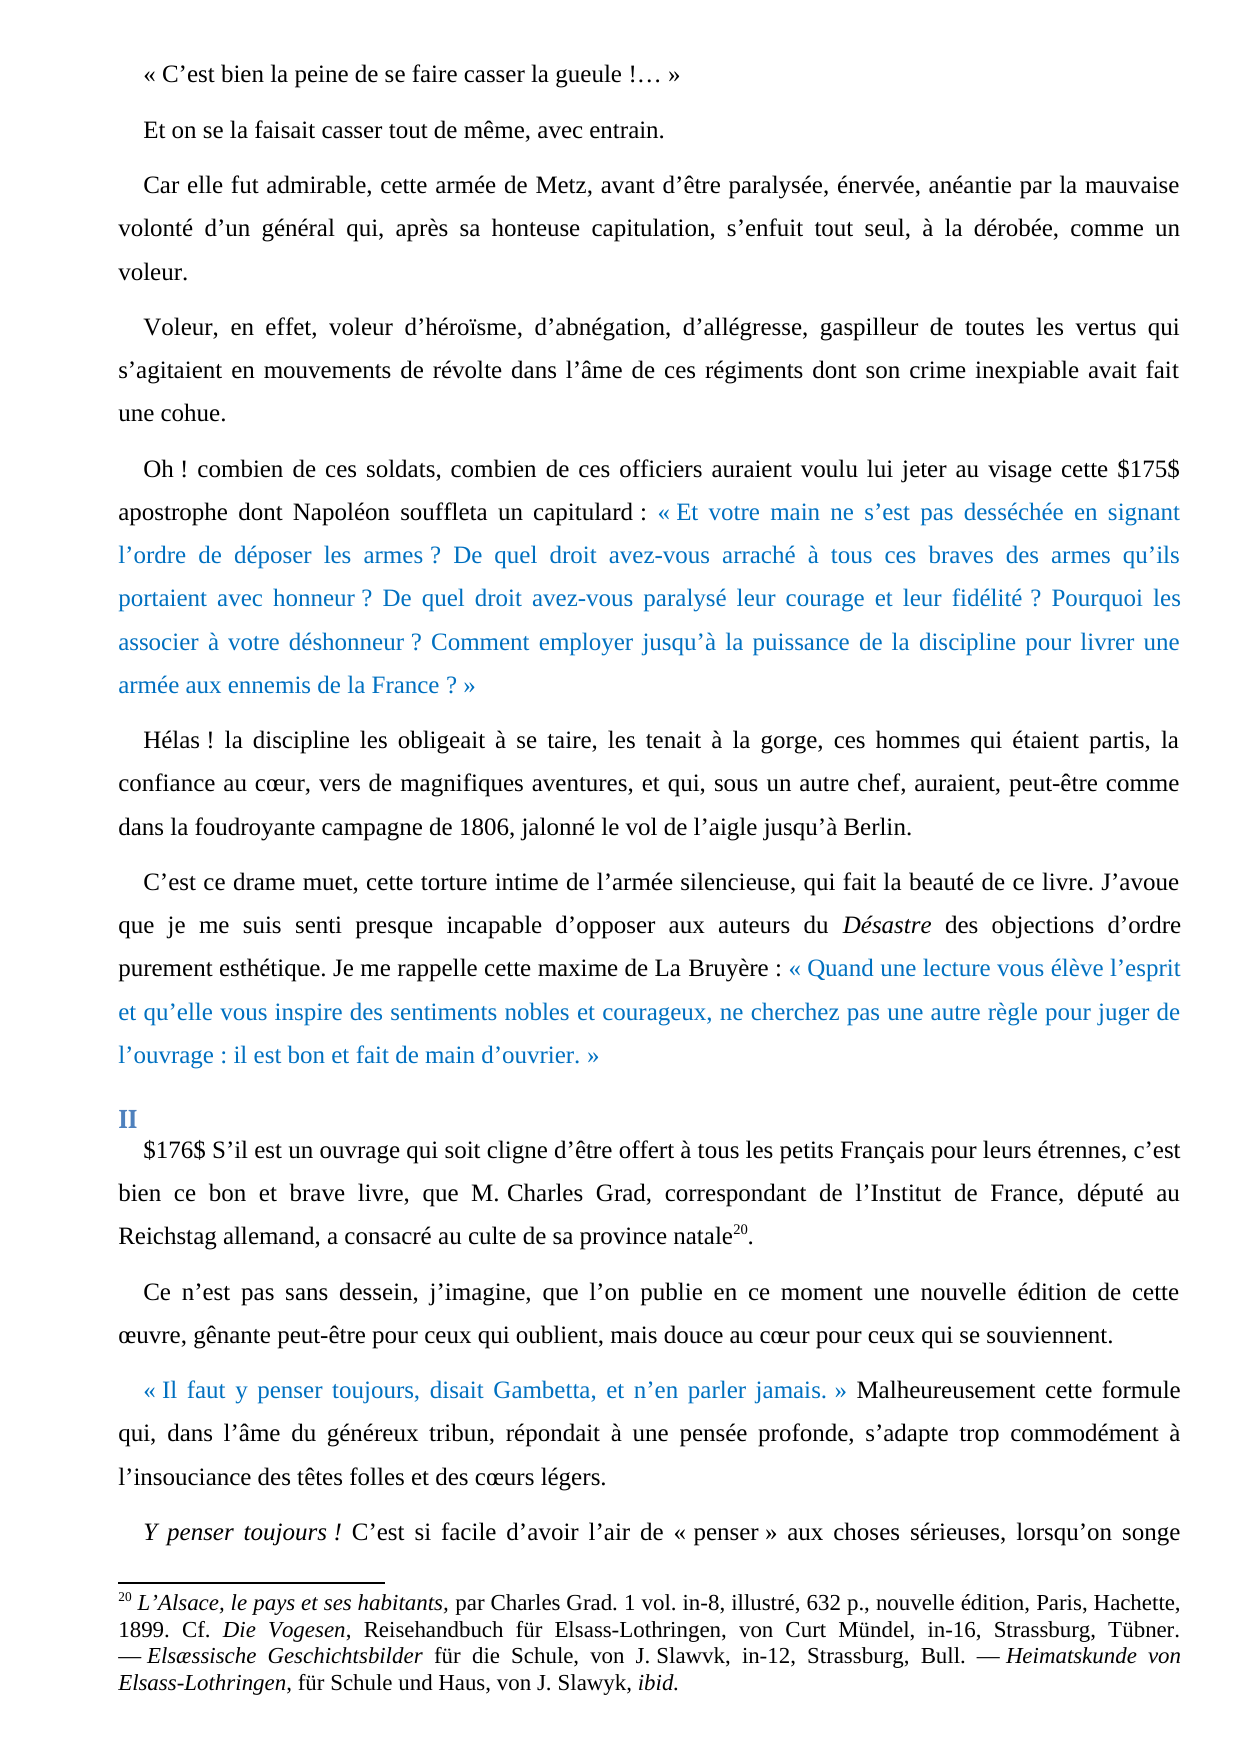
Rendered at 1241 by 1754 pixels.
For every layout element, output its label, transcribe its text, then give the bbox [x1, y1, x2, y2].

text C’est ce drame muet, cette torture intime de l’armée silencieuse, qui fait la beauté de ce livre. J’avoue que je me suis senti presque incapable d’opposer aux auteurs du Désastre des objections d’ordre purement esthétique. Je me rappelle cette maxime de La Bruyère : « Quand une lecture vous élève l’esprit et qu’elle vous inspire des sentiments nobles et courageux, ne cherchez pas une autre règle pour juger de l’ouvrage : il est bon et fait de main d’ouvrier. » [118, 867, 1181, 1068]
text Hélas ! la discipline les obligeait à se taire, les tenait à la gorge, ces hommes qui étaient partis, la confiance au cœur, vers de magnifiques aventures, et qui, sous un autre chef, auraient, peut-être comme dans la foudroyante campagne de 1806, jalonné le vol de l’aigle jusqu’à Berlin. [118, 725, 1181, 840]
text Car elle fut admirable, cette armée de Metz, avant d’être paralysée, énervée, anéantie par la mauvaise volonté d’un général qui, après sa honteuse capitulation, s’enfuit tout seul, à la dérobée, comme un voleur. [118, 170, 1181, 285]
text Oh ! combien de ces soldats, combien de ces officiers auraient voulu lui jeter au visage cette $175$ apostrophe dont Napoléon souffleta un capitulard : « Et votre main ne s’est pas desséchée en signant l’ordre de déposer les armes ? De quel droit avez-vous arraché à tous ces braves des armes qu’ils portaient avec honneur ? De quel droit avez-vous paralysé leur courage et leur fidélité ? Pourquoi les associer à votre déshonneur ? Comment employer jusqu’à la puissance de la discipline pour livrer une armée aux ennemis de la France ? » [118, 454, 1181, 698]
text $176$ S’il est un ouvrage qui soit cligne d’être offert à tous les petits Français pour leurs étrennes, c’est bien ce bon et brave livre, que M. Charles Grad, correspondant de l’Institut de France, député au Reichstag allemand, a consacré au culte de sa province natale. [118, 1135, 1181, 1250]
text « C’est bien la peine de se faire casser la gueule !… » [118, 59, 1181, 88]
text « Il faut y penser toujours, disait Gambetta, et n’en parler jamais. » Malheureusement cette formule qui, dans l’âme du généreux tribun, répondait à une pensée profonde, s’adapte trop commodément à l’insouciance des têtes folles et des cœurs légers. [118, 1375, 1181, 1490]
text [118, 1517, 1181, 1546]
subtitle II [118, 1104, 1181, 1135]
text Voleur, en effet, voleur d’héroïsme, d’abnégation, d’allégresse, gaspilleur de toutes les vertus qui s’agitaient en mouvements de révolte dans l’âme de ces régiments dont son crime inexpiable avait fait une cohue. [118, 312, 1181, 427]
text Ce n’est pas sans dessein, j’imagine, que l’on publie en ce moment une nouvelle édition de cette œuvre, gênante peut-être pour ceux qui oublient, mais douce au cœur pour ceux qui se souviennent. [118, 1277, 1181, 1348]
text Et on se la faisait casser tout de même, avec entrain. [118, 115, 1181, 143]
